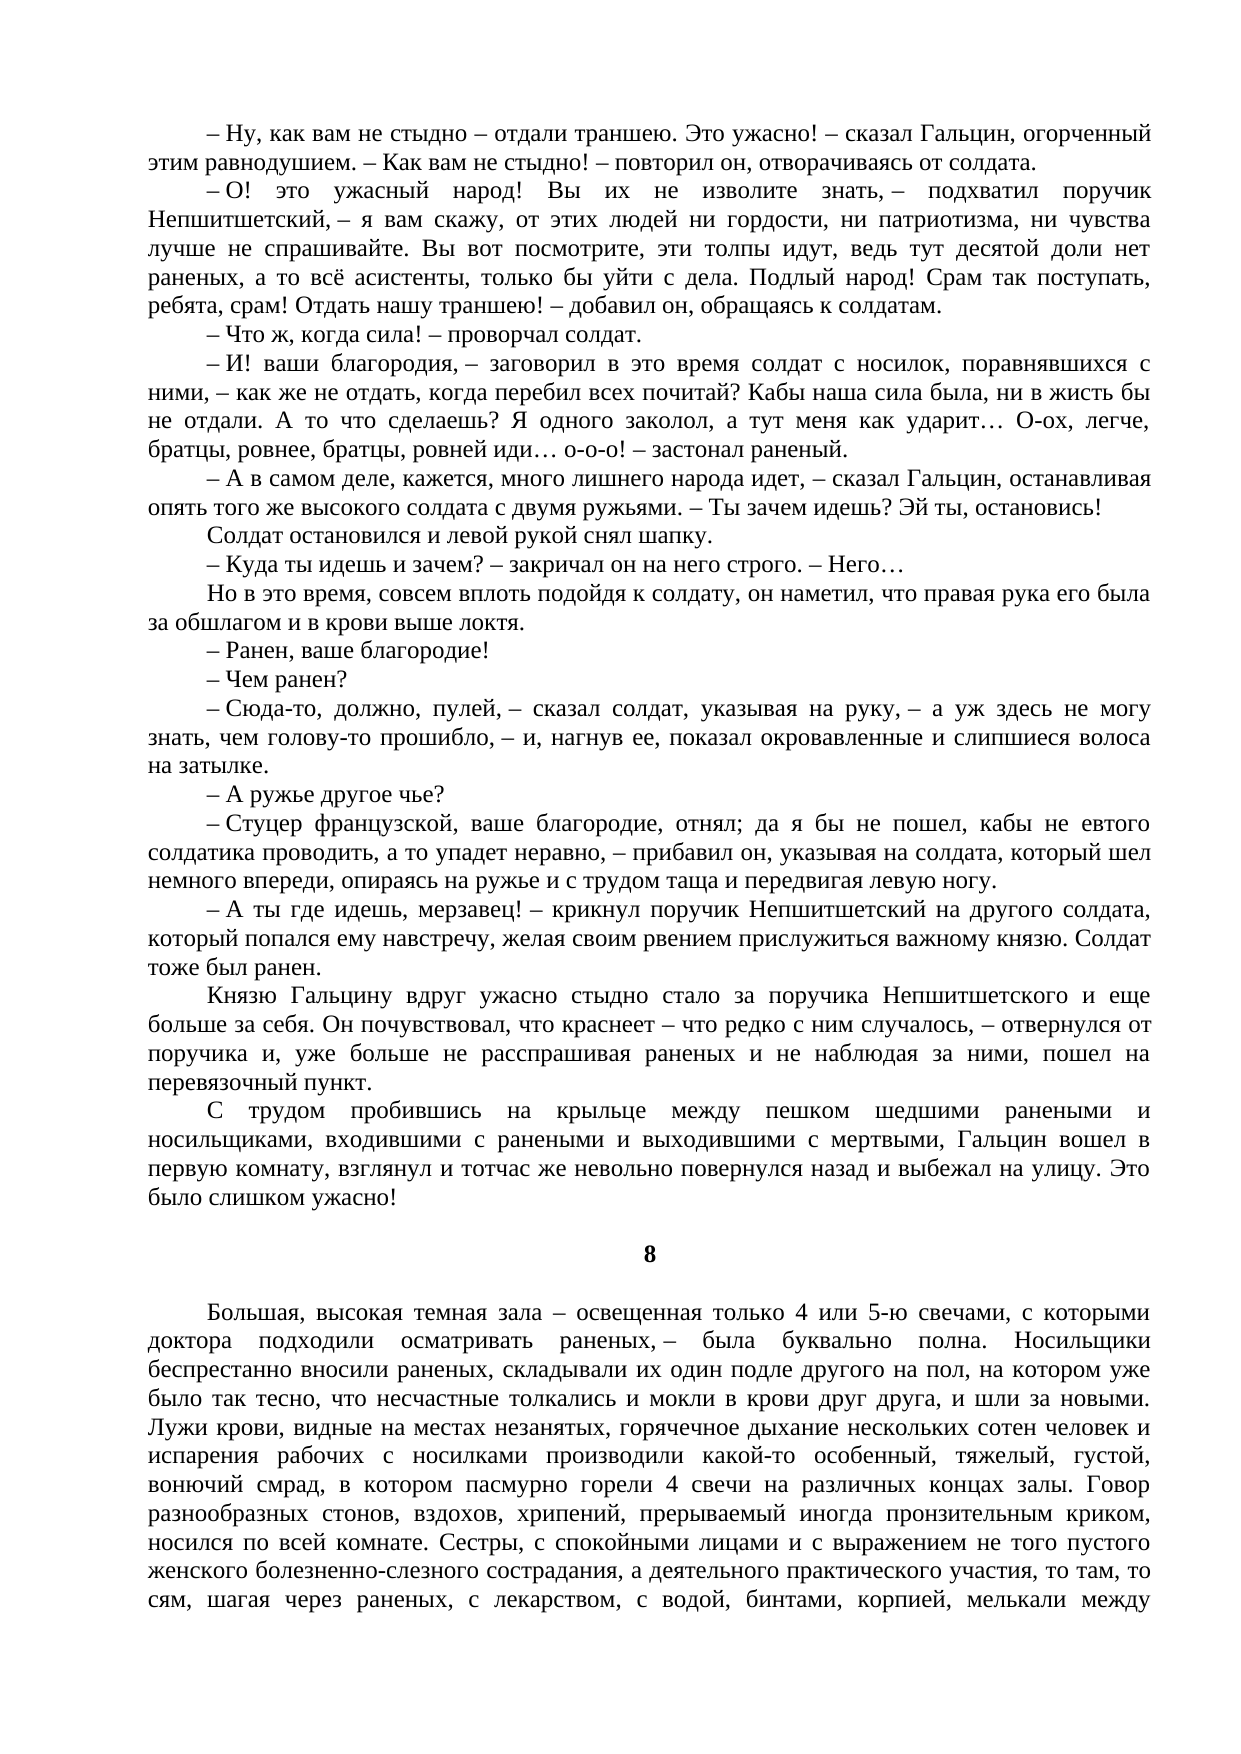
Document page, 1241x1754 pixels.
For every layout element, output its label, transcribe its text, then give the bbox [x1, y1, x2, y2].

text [148, 1297, 1152, 1613]
text – Ну, как вам не стыдно – отдали траншею. Это ужасно! – сказал Гальцин, огорченный этим равнодушием. – Как вам не стыдно! – повторил он, отворачиваясь от солдата. [148, 118, 1152, 176]
text Но в это время, совсем вплоть подойдя к солдату, он наметил, что правая рука его была за обшлагом и в крови выше локтя. [148, 578, 1152, 636]
text Князю Гальцину вдруг ужасно стыдно стало за поручика Непшитшетского и еще больше за себя. Он почувствовал, что краснеет – что редко с ним случалось, – отвернулся от поручика и, уже больше не расспрашивая раненых и не наблюдая за ними, пошел на перевязочный пункт. [148, 981, 1152, 1096]
text – Чем ранен? [148, 664, 1152, 693]
text – О! это ужасный народ! Вы их не изволите знать, – подхватил поручик Непшитшетский, – я вам скажу, от этих людей ни гордости, ни патриотизма, ни чувства лучше не спрашивайте. Вы вот посмотрите, эти толпы идут, ведь тут десятой доли нет раненых, а то всё асистенты, только бы уйти с дела. Подлый народ! Срам так поступать, ребята, срам! Отдать нашу траншею! – добавил он, обращаясь к солдатам. [148, 176, 1152, 319]
text – Куда ты идешь и зачем? – закричал он на него строго. – Него… [148, 549, 1152, 578]
text – Ранен, ваше благородие! [148, 636, 1152, 664]
text – А ты где идешь, мерзавец! – крикнул поручик Непшитшетский на другого солдата, который попался ему навстречу, желая своим рвением прислужиться важному князю. Солдат тоже был ранен. [148, 894, 1152, 981]
text – Стуцер французской, ваше благородие, отнял; да я бы не пошел, кабы не евтого солдатика проводить, а то упадет неравно, – прибавил он, указывая на солдата, который шел немного впереди, опираясь на ружье и с трудом таща и передвигая левую ногу. [148, 808, 1152, 894]
text С трудом пробившись на крыльце между пешком шедшими ранеными и носильщиками, входившими с ранеными и выходившими с мертвыми, Гальцин вошел в первую комнату, взглянул и тотчас же невольно повернулся назад и выбежал на улицу. Это было слишком ужасно! [148, 1096, 1152, 1211]
text Солдат остановился и левой рукой снял шапку. [148, 521, 1152, 549]
subtitle 8 [148, 1239, 1152, 1268]
text – А в самом деле, кажется, много лишнего народа идет, – сказал Гальцин, останавливая опять того же высокого солдата с двумя ружьями. – Ты зачем идешь? Эй ты, остановись! [148, 463, 1152, 521]
text – Сюда-то, должно, пулей, – сказал солдат, указывая на руку, – а уж здесь не могу знать, чем голову-то прошибло, – и, нагнув ее, показал окровавленные и слипшиеся волоса на затылке. [148, 693, 1152, 779]
text – И! ваши благородия, – заговорил в это время солдат с носилок, поравнявшихся с ними, – как же не отдать, когда перебил всех почитай? Кабы наша сила была, ни в жисть бы не отдали. А то что сделаешь? Я одного заколол, а тут меня как ударит… О-ох, легче, братцы, ровнее, братцы, ровней иди… о-о-о! – застонал раненый. [148, 348, 1152, 463]
text – А ружье другое чье? [148, 779, 1152, 808]
text – Что ж, когда сила! – проворчал солдат. [148, 319, 1152, 348]
